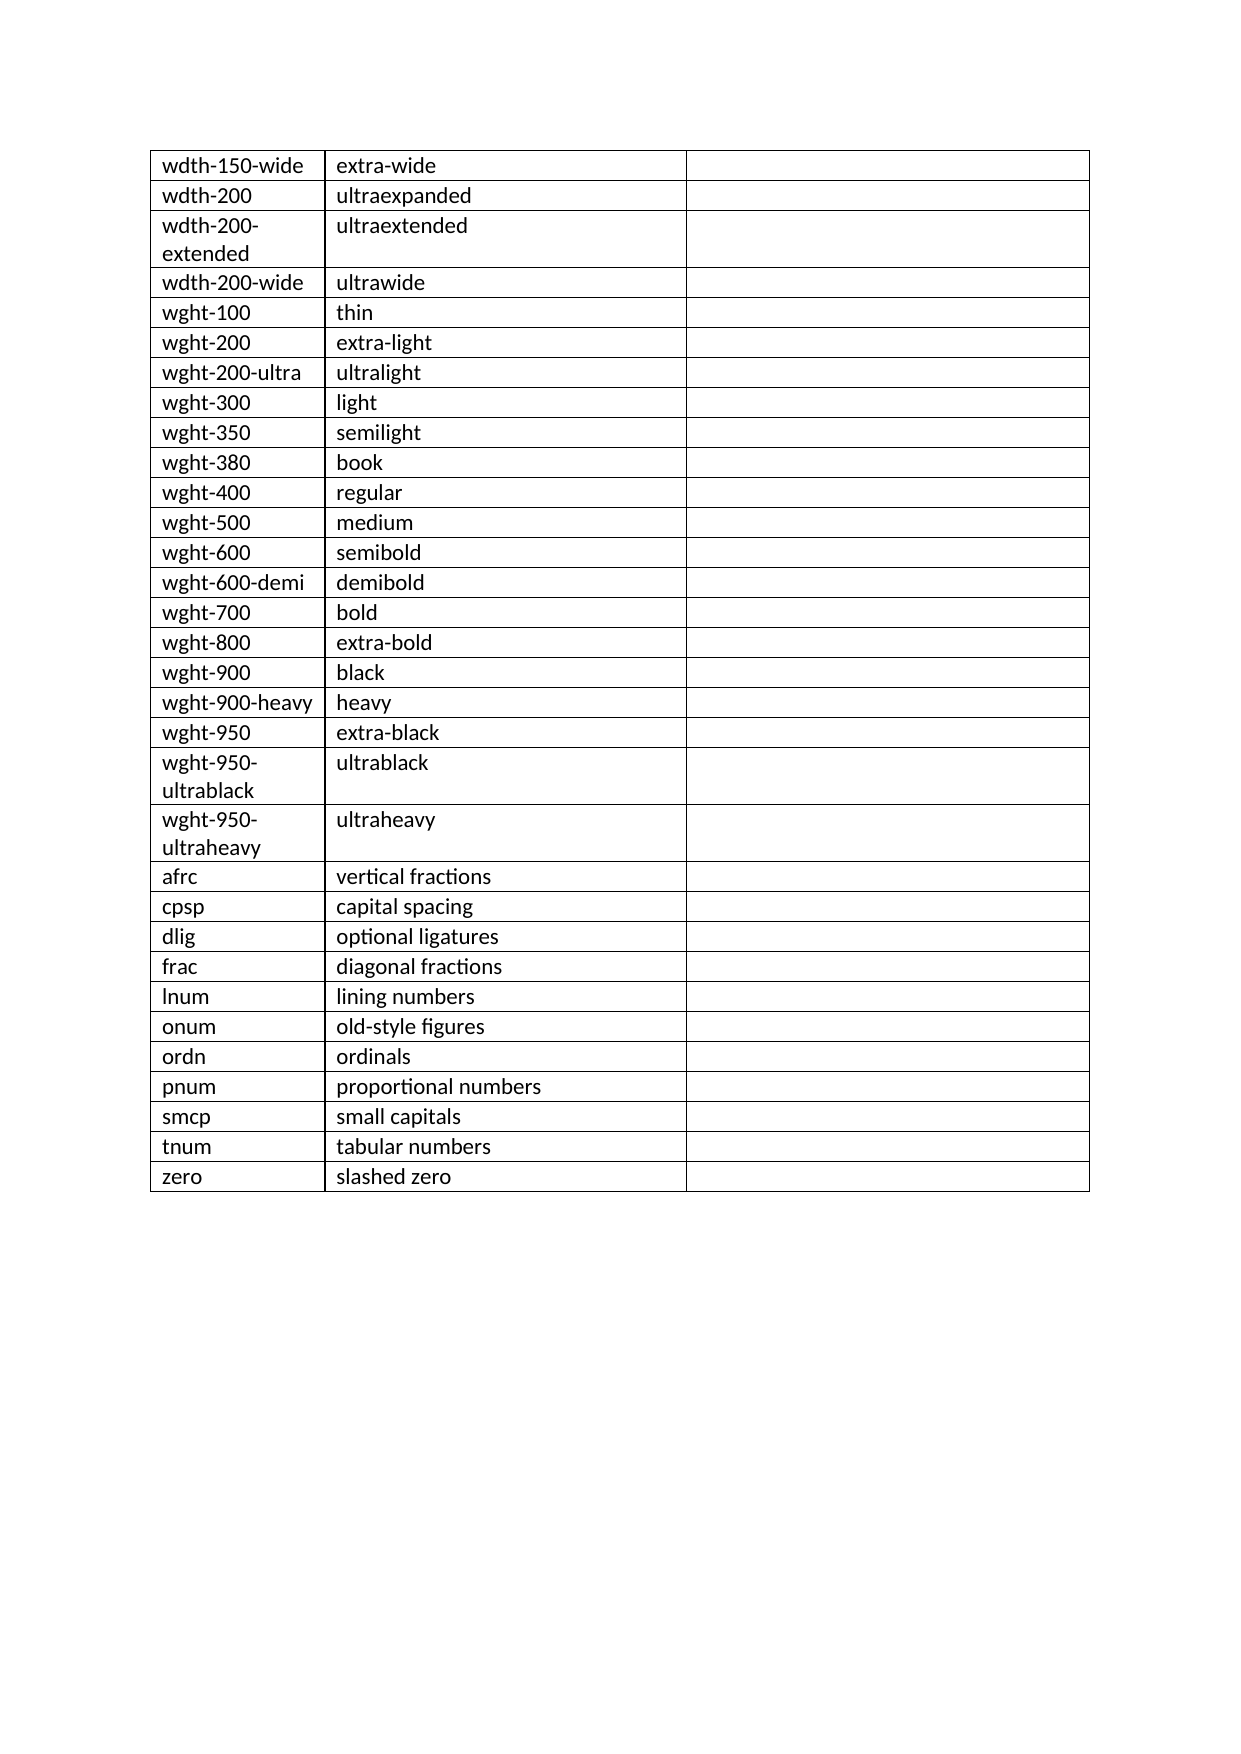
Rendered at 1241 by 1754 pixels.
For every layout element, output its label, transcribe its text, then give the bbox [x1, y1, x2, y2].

table_cell [687, 1162, 1089, 1191]
table_cell [687, 388, 1089, 417]
table_cell [687, 1012, 1089, 1041]
table_cell wght-950-ultrablack [151, 748, 324, 804]
table_cell black [326, 658, 686, 687]
table_cell wght-200-ultra [151, 358, 324, 387]
table_cell diagonal fractions [326, 952, 686, 981]
table_cell regular [326, 478, 686, 507]
table_cell wdth-200-wide [151, 268, 324, 297]
table_cell wght-900-heavy [151, 688, 324, 717]
table_cell extra-light [326, 328, 686, 357]
table_cell wght-600-demi [151, 568, 324, 597]
table_cell [687, 748, 1089, 804]
table_cell [687, 268, 1089, 297]
table_cell wght-900 [151, 658, 324, 687]
table_cell wdth-200-extended [151, 211, 324, 267]
table_cell wght-400 [151, 478, 324, 507]
table_cell pnum [151, 1072, 324, 1101]
table_cell [687, 418, 1089, 447]
table_cell [687, 151, 1089, 180]
table_cell proportional numbers [326, 1072, 686, 1101]
table_cell [687, 1042, 1089, 1071]
table_cell [687, 538, 1089, 567]
table_cell [687, 1072, 1089, 1101]
table_cell wght-200 [151, 328, 324, 357]
table_cell [687, 181, 1089, 210]
table_cell [687, 628, 1089, 657]
table_cell ultrawide [326, 268, 686, 297]
table_cell [687, 658, 1089, 687]
table_cell tabular numbers [326, 1132, 686, 1161]
table_cell vertical fractions [326, 862, 686, 891]
table_cell [687, 478, 1089, 507]
table_cell onum [151, 1012, 324, 1041]
table_cell wdth-150-wide [151, 151, 324, 180]
table_cell bold [326, 598, 686, 627]
table_cell [687, 508, 1089, 537]
table_cell wght-500 [151, 508, 324, 537]
table_cell [687, 688, 1089, 717]
table_cell ultraexpanded [326, 181, 686, 210]
table_cell [687, 328, 1089, 357]
table_cell book [326, 448, 686, 477]
table_cell light [326, 388, 686, 417]
table_cell [687, 448, 1089, 477]
table_cell tnum [151, 1132, 324, 1161]
table_cell demibold [326, 568, 686, 597]
table_cell capital spacing [326, 892, 686, 921]
table_cell wght-800 [151, 628, 324, 657]
table_cell [687, 982, 1089, 1011]
table_cell [687, 1132, 1089, 1161]
table_cell wght-600 [151, 538, 324, 567]
table_cell semilight [326, 418, 686, 447]
table_cell [687, 568, 1089, 597]
table_cell [687, 922, 1089, 951]
table_cell wdth-200 [151, 181, 324, 210]
table_cell wght-950 [151, 718, 324, 747]
table_cell wght-100 [151, 298, 324, 327]
table_cell old-style figures [326, 1012, 686, 1041]
table_cell ultraheavy [326, 805, 686, 861]
table_cell lining numbers [326, 982, 686, 1011]
table_cell [687, 211, 1089, 267]
table_cell wght-950-ultraheavy [151, 805, 324, 861]
table_cell wght-350 [151, 418, 324, 447]
table_cell zero [151, 1162, 324, 1191]
table_cell ordinals [326, 1042, 686, 1071]
table_cell semibold [326, 538, 686, 567]
table_cell dlig [151, 922, 324, 951]
table_cell extra-black [326, 718, 686, 747]
table_cell lnum [151, 982, 324, 1011]
table_cell ultrablack [326, 748, 686, 804]
table_cell [687, 952, 1089, 981]
table_cell ultraextended [326, 211, 686, 267]
table_cell frac [151, 952, 324, 981]
table_cell [687, 598, 1089, 627]
table_cell [687, 892, 1089, 921]
table_cell [687, 1102, 1089, 1131]
table_cell [687, 358, 1089, 387]
table_cell afrc [151, 862, 324, 891]
table_cell [687, 862, 1089, 891]
table_cell medium [326, 508, 686, 537]
table_cell cpsp [151, 892, 324, 921]
table_cell wght-700 [151, 598, 324, 627]
table_cell [687, 298, 1089, 327]
table_cell thin [326, 298, 686, 327]
table_cell wght-300 [151, 388, 324, 417]
table_cell slashed zero [326, 1162, 686, 1191]
table_cell smcp [151, 1102, 324, 1131]
table_cell ultralight [326, 358, 686, 387]
table_cell heavy [326, 688, 686, 717]
table_cell ordn [151, 1042, 324, 1071]
table_cell extra-bold [326, 628, 686, 657]
table_cell [687, 718, 1089, 747]
table_cell wght-380 [151, 448, 324, 477]
table_cell small capitals [326, 1102, 686, 1131]
table_cell optional ligatures [326, 922, 686, 951]
table_cell extra-wide [326, 151, 686, 180]
table_cell [687, 805, 1089, 861]
